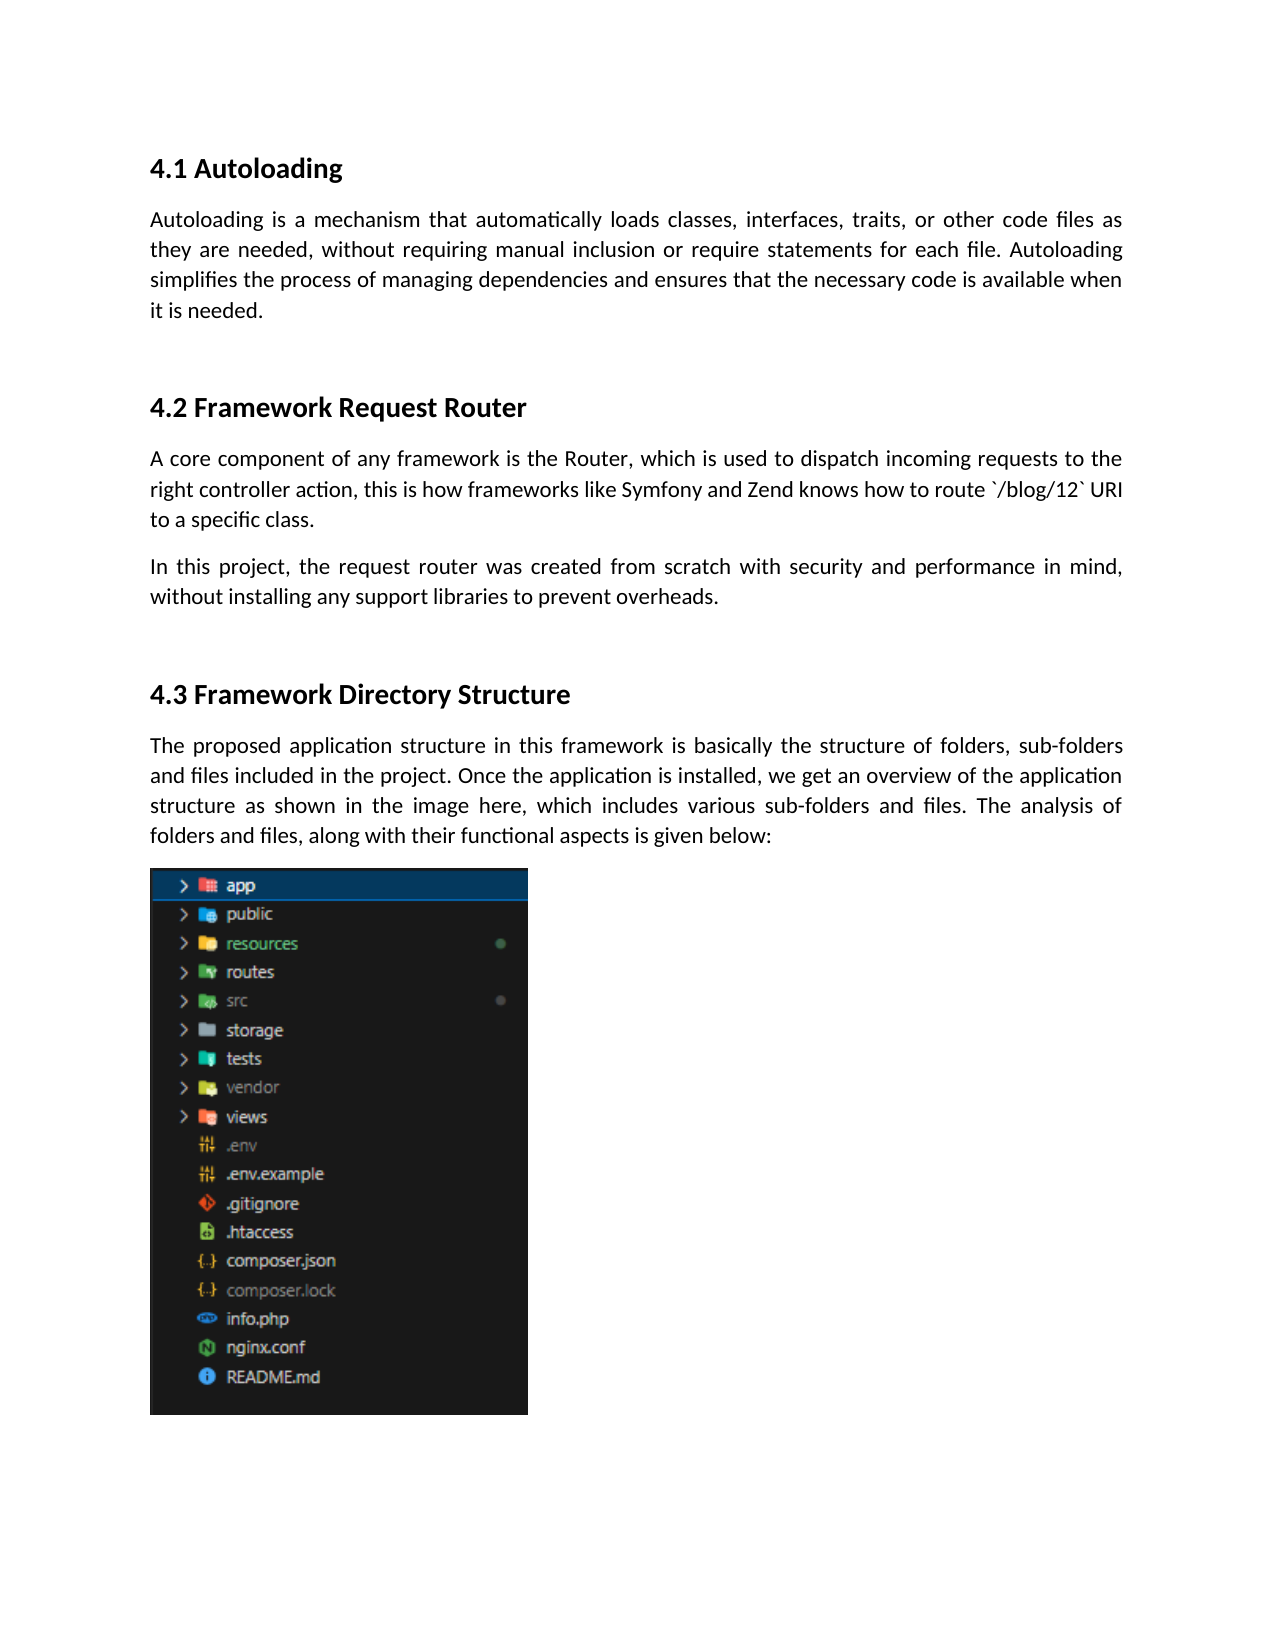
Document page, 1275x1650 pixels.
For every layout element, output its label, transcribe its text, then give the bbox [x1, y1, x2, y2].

text 4.2 Framework Request Router [150, 389, 1125, 425]
text Autoloading is a mechanism that automatically loads classes, interfaces, traits, or other code files as they are needed, without requiring manual inclusion or require statements for each file. Autoloading simplifies the process of managing dependencies and ensures that the necessary code is available when it is needed. [150, 205, 1125, 324]
text A core component of any framework is the Router, which is used to dispatch incoming requests to the right controller action, this is how frameworks like Symfony and Zend knows how to route `/blog/12` URI to a specific class. [150, 444, 1125, 533]
picture [150, 868, 528, 1415]
text 4.1 Autoloading [150, 150, 1125, 186]
text The proposed application structure in this framework is basically the structure of folders, sub-folders and files included in the project. Once the application is installed, we get an overview of the application structure as shown in the image here, which includes various sub-folders and files. The analysis of folders and files, along with their functional aspects is given below: [150, 731, 1125, 849]
text In this project, the request router was created from scratch with security and performance in mind, without installing any support libraries to prevent overheads. [150, 552, 1125, 610]
text 4.3 Framework Directory Structure [150, 676, 1125, 711]
